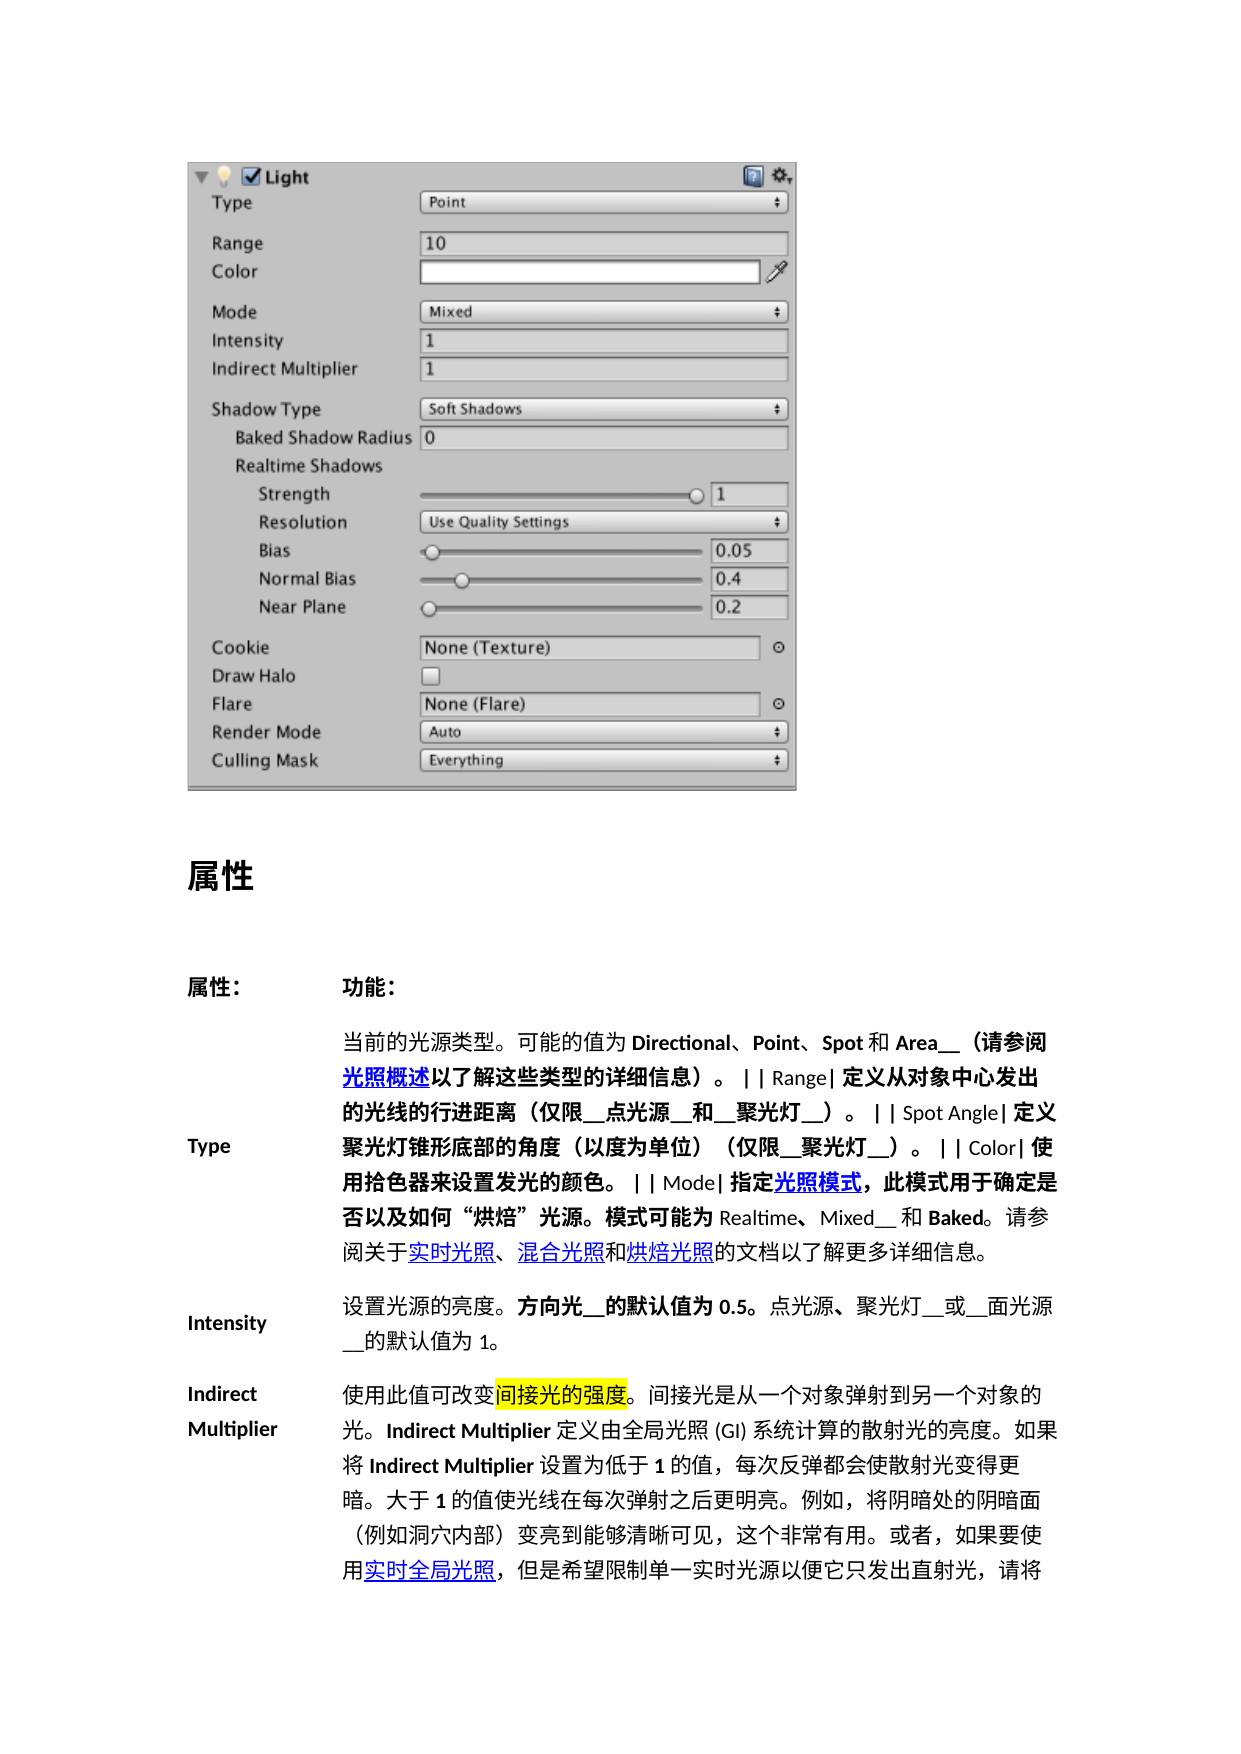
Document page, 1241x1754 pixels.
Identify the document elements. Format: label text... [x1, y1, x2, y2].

table_cell Intensity [186, 1287, 341, 1376]
table_header 功能： [341, 968, 1061, 1023]
picture [187, 162, 797, 791]
table_header 属性： [186, 968, 341, 1023]
table_cell Indirect Multiplier [186, 1376, 341, 1587]
subtitle 属性 [187, 841, 1053, 906]
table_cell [341, 1376, 1061, 1587]
table_cell 设置光源的亮度。方向光__的默认值为 0.5。点光源、聚光灯__或__面光源__的默认值为 1。 [341, 1287, 1061, 1376]
table_cell 当前的光源类型。可能的值为 Directional、Point、Spot 和 Area__（请参阅光照概述以了解这些类型的详细信息）。 | | Range| 定义从对象中心发出的光线的行进距离（仅限__点光源__和__聚光灯__）。 | | Spot Angle| 定义聚光灯锥形底部的角度（以度为单位）（仅限__聚光灯__）。 | | Color| 使用拾色器来设置发光的颜色。 | | Mode| 指定光照模式，此模式用于确定是否以及如何“烘焙”光源。模式可能为 Realtime、Mixed__ 和 Baked。请参阅关于实时光照、混合光照和烘焙光照的文档以了解更多详细信息。 [341, 1023, 1061, 1287]
table_cell Type [186, 1023, 341, 1287]
